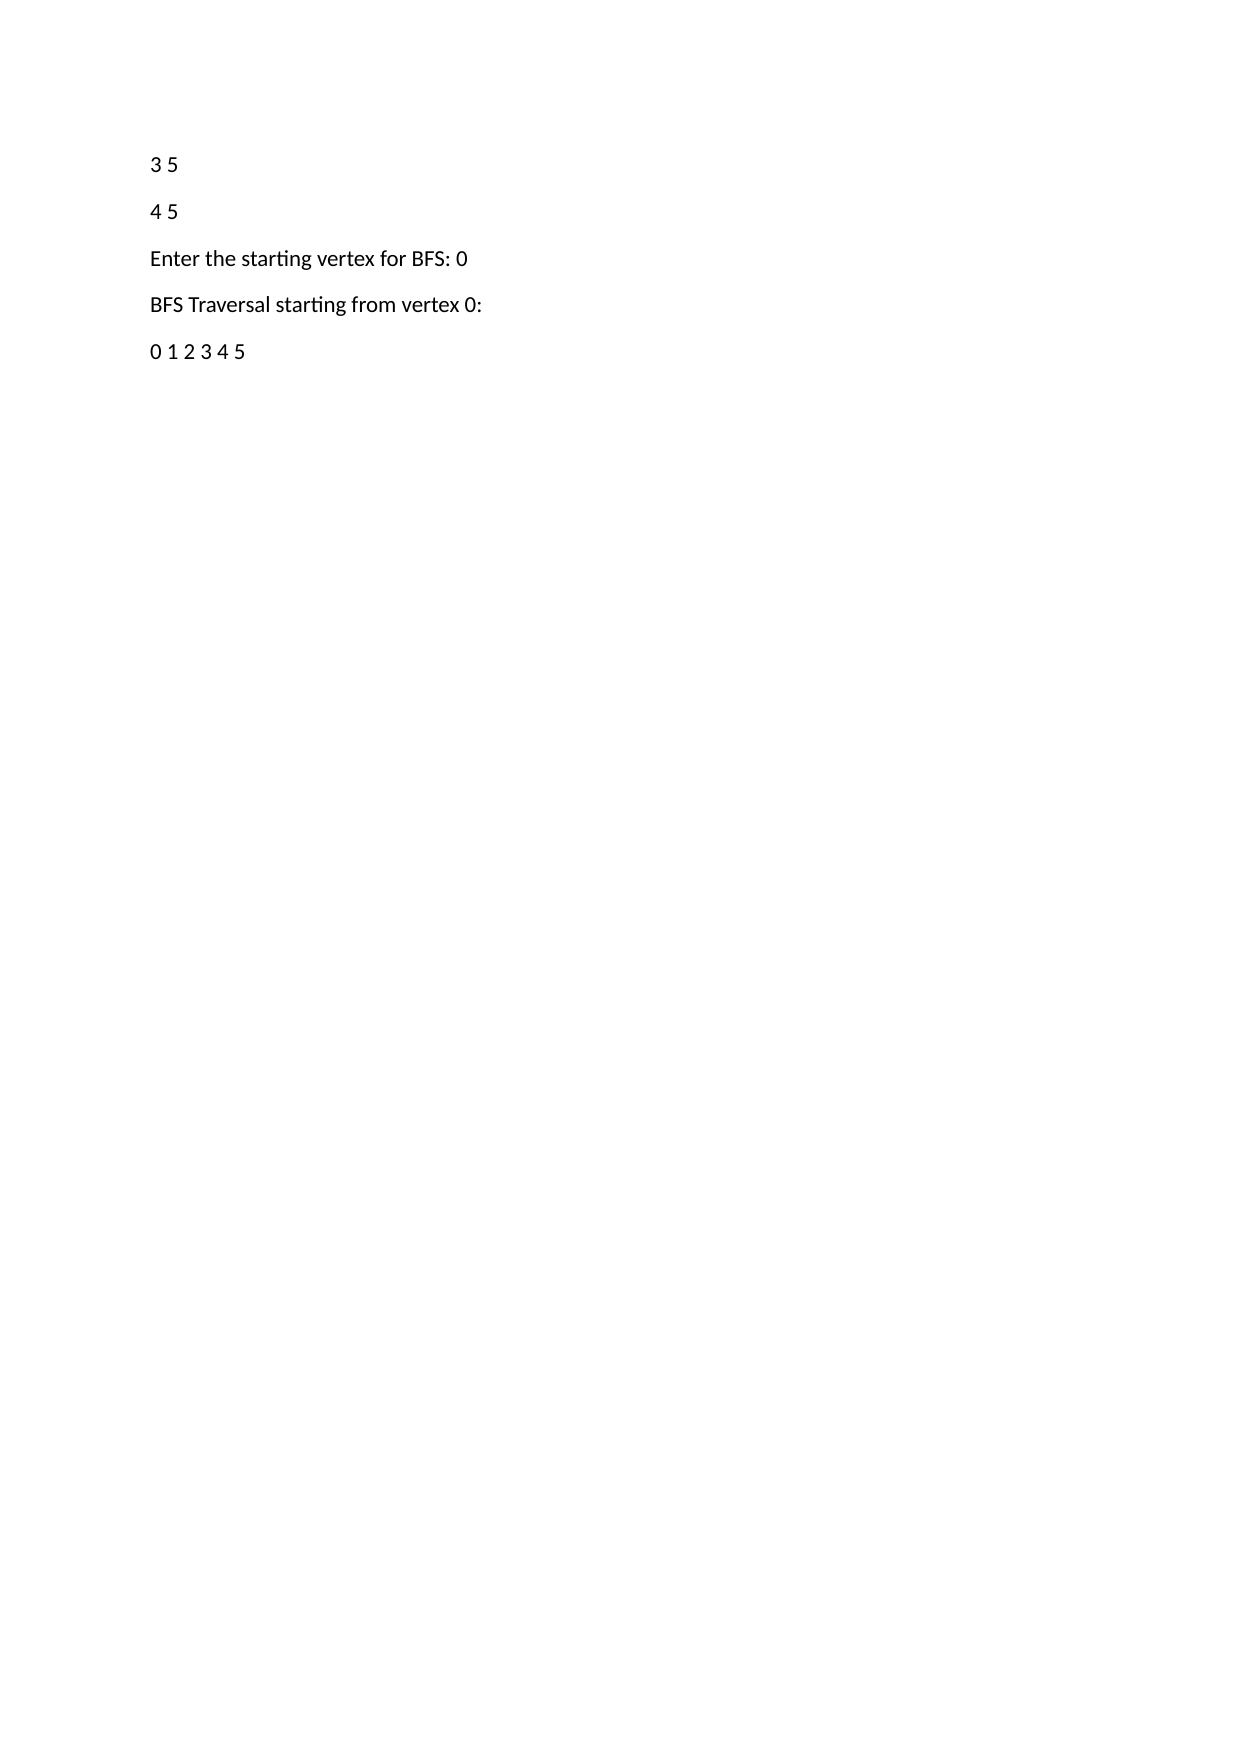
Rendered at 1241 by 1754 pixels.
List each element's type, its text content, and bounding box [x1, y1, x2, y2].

text 3 5 [150, 150, 1090, 178]
text 4 5 [150, 197, 1090, 225]
text BFS Traversal starting from vertex 0: [150, 291, 1090, 319]
text Enter the starting vertex for BFS: 0 [150, 244, 1090, 272]
text 0 1 2 3 4 5 [150, 337, 1090, 366]
